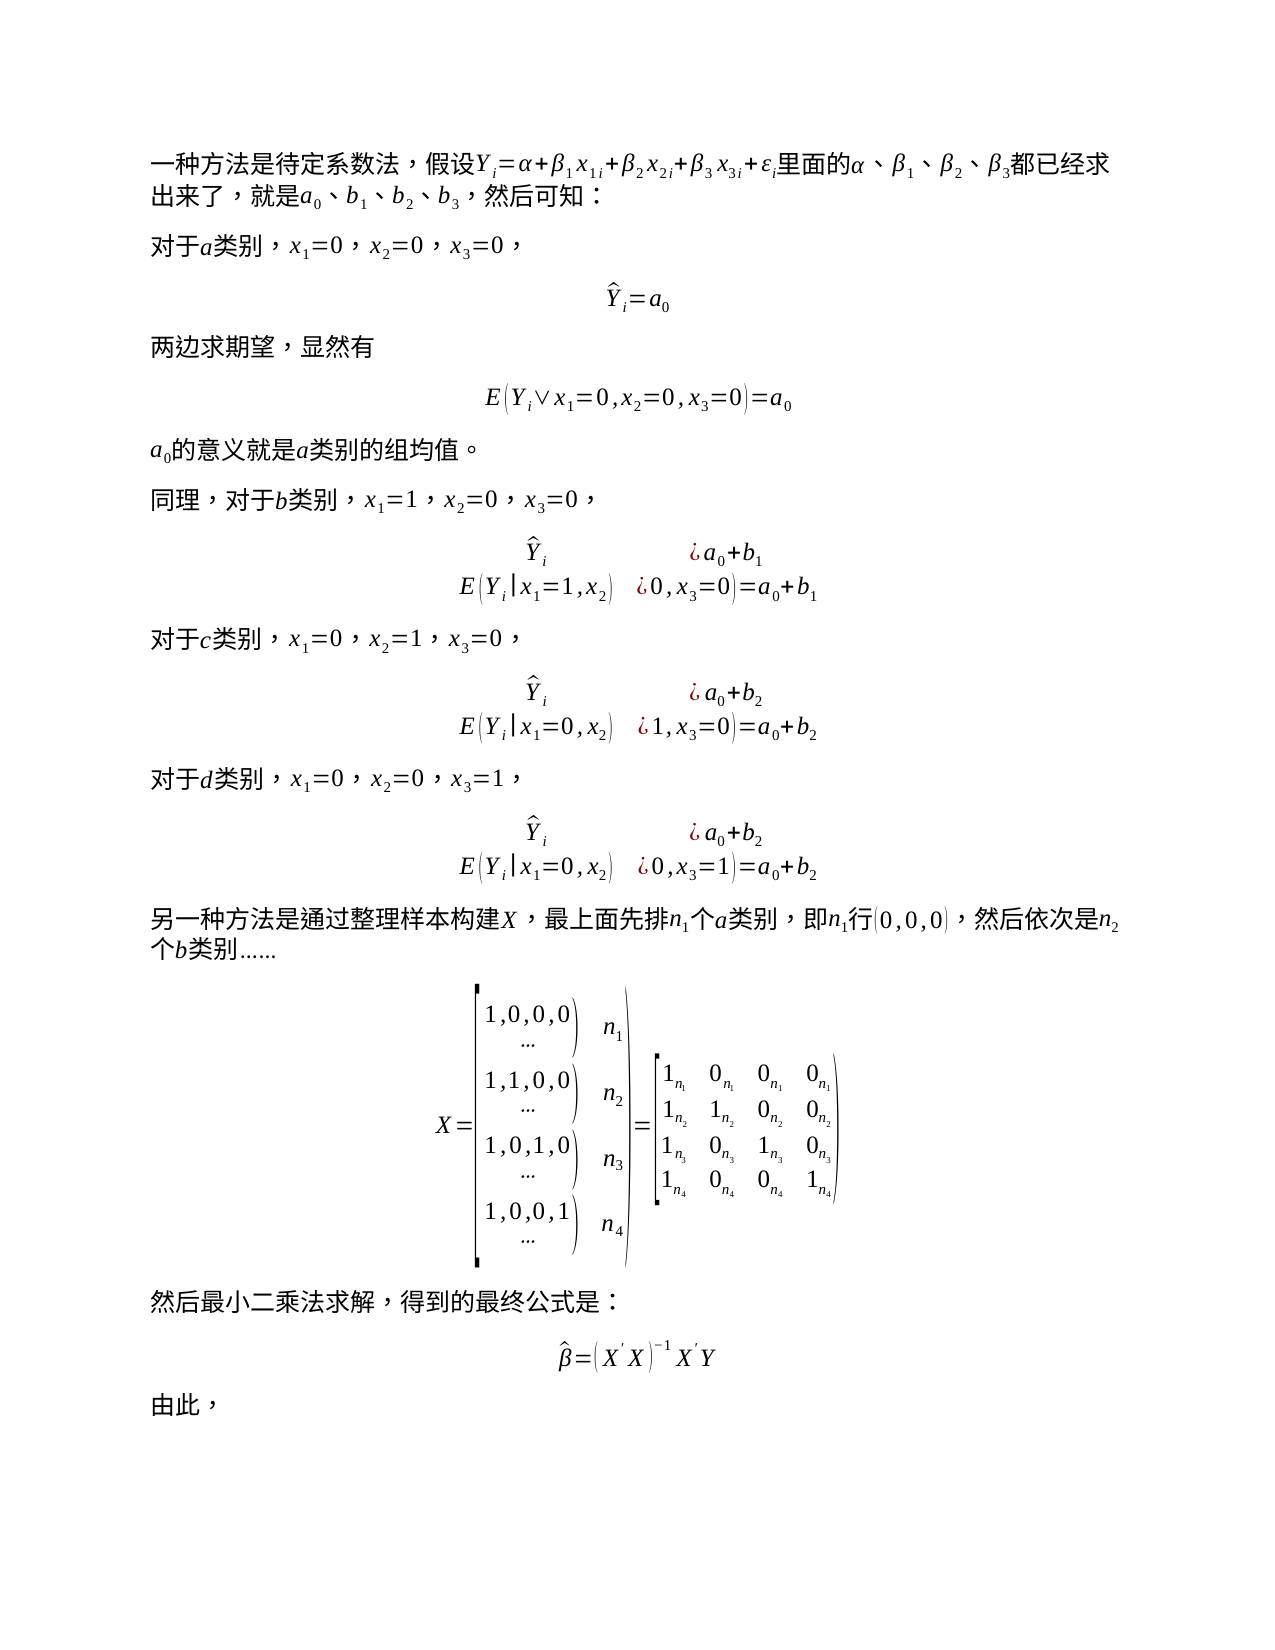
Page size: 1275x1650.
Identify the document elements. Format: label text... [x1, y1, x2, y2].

text 同理，对于类别，，，， [150, 485, 1125, 517]
text 另一种方法是通过整理样本构建，最上面先排个类别，即行，然后依次是个类别…… [150, 904, 1125, 964]
text 由此， [150, 1392, 1125, 1421]
text 对于类别，，，， [150, 765, 1125, 796]
text 一种方法是待定系数法，假设里面的、、、都已经求出来了，就是、、、，然后可知： [150, 150, 1125, 213]
text 对于类别，，，， [150, 625, 1125, 656]
text 的意义就是类别的组均值。 [150, 435, 1125, 467]
text 对于类别，，，， [150, 231, 1125, 263]
text 然后最小二乘法求解，得到的最终公式是： [150, 1289, 1125, 1318]
text 两边求期望，显然有 [150, 334, 1125, 363]
